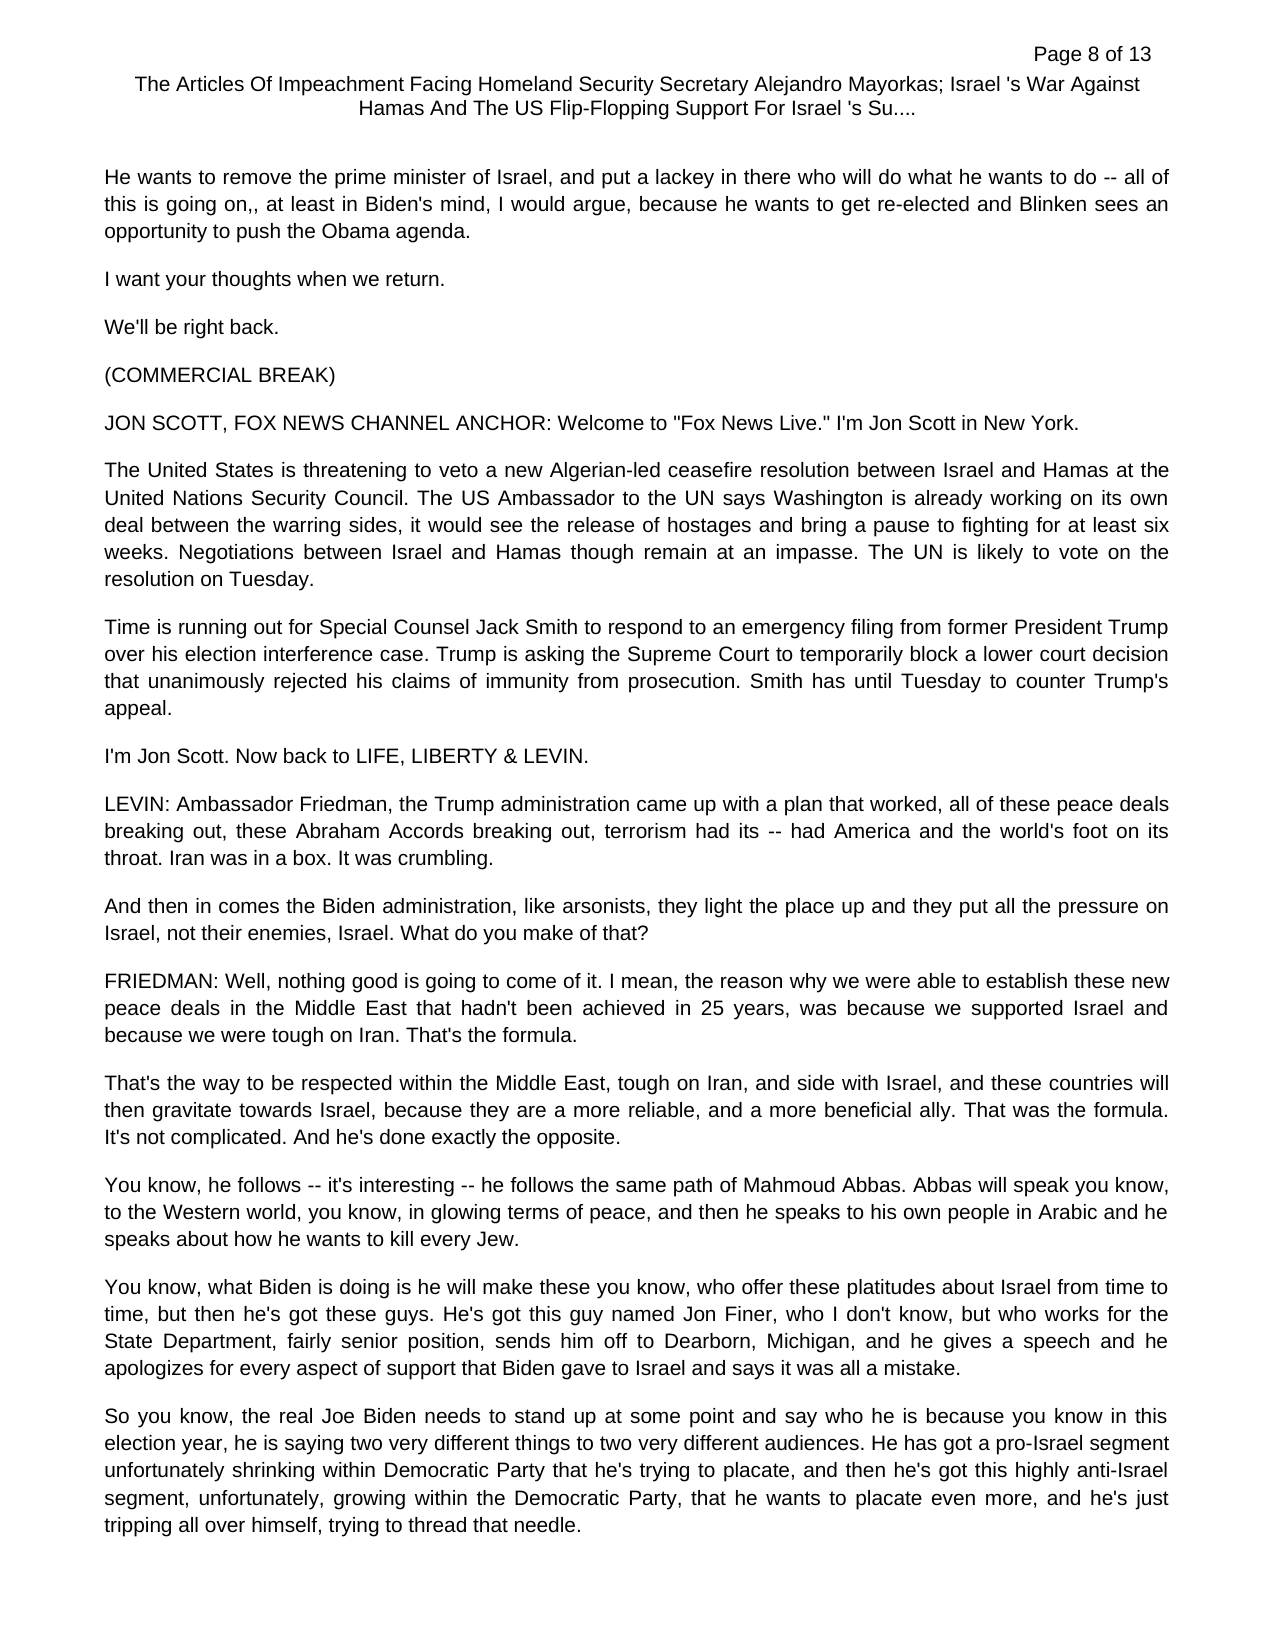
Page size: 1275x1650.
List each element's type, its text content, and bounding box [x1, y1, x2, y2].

text LEVIN: Ambassador Friedman, the Trump administration came up with a plan that worked, all of these peace deals breaking out, these Abraham Accords breaking out, terrorism had its -- had America and the world's foot on its throat. Iran was in a box. It was crumbling. [104, 788, 1171, 870]
text So you know, the real Joe Biden needs to stand up at some point and say who he is because you know in this election year, he is saying two very different things to two very different audiences. He has got a pro-Israel segment unfortunately shrinking within Democratic Party that he's trying to placate, and then he's got this highly anti-Israel segment, unfortunately, growing within the Democratic Party, that he wants to placate even more, and he's just tripping all over himself, trying to thread that needle. [104, 1401, 1171, 1536]
text I'm Jon Scott. Now back to LIFE, LIBERTY & LEVIN. [104, 741, 1171, 768]
text He wants to remove the prime minister of Israel, and put a lackey in there who will do what he wants to do -- all of this is going on,, at least in Biden's mind, I would argue, because he wants to get re-elected and Blinken sees an opportunity to push the Obama agenda. [104, 161, 1171, 243]
text (COMMERCIAL BREAK) [104, 359, 1171, 386]
text And then in comes the Biden administration, like arsonists, they light the place up and they put all the pressure on Israel, not their enemies, Israel. What do you make of that? [104, 891, 1171, 945]
text You know, what Biden is doing is he will make these you know, who offer these platitudes about Israel from time to time, but then he's got these guys. He's got this guy named Jon Finer, who I don't know, but who works for the State Department, fairly senior position, sends him off to Dearborn, Michigan, and he gives a speech and he apologizes for every aspect of support that Biden gave to Israel and says it was all a mistake. [104, 1272, 1171, 1380]
text Time is running out for Special Counsel Jack Smith to respond to an emergency filing from former President Trump over his election interference case. Trump is asking the Supreme Court to temporarily block a lower court decision that unanimously rejected his claims of immunity from prosecution. Smith has until Tuesday to counter Trump's appeal. [104, 611, 1171, 720]
text You know, he follows -- it's interesting -- he follows the same path of Mahmoud Abbas. Abbas will speak you know, to the Western world, you know, in glowing terms of peace, and then he speaks to his own people in Arabic and he speaks about how he wants to kill every Jew. [104, 1170, 1171, 1251]
text I want your thoughts when we return. [104, 263, 1171, 291]
text FRIEDMAN: Well, nothing good is going to come of it. I mean, the reason why we were able to establish these new peace deals in the Middle East that hadn't been achieved in 25 years, was because we supported Israel and because we were tough on Iran. That's the formula. [104, 966, 1171, 1047]
text That's the way to be respected within the Middle East, tough on Iran, and side with Israel, and these countries will then gravitate towards Israel, because they are a more reliable, and a more beneficial ally. That was the formula. It's not complicated. And he's done exactly the opposite. [104, 1068, 1171, 1149]
text The United States is threatening to veto a new Algerian-led ceasefire resolution between Israel and Hamas at the United Nations Security Council. The US Ambassador to the UN says Washington is already working on its own deal between the warring sides, it would see the release of hostages and bring a pause to fighting for at least six weeks. Negotiations between Israel and Hamas though remain at an impasse. The UN is likely to vote on the resolution on Tuesday. [104, 455, 1171, 591]
text JON SCOTT, FOX NEWS CHANNEL ANCHOR: Welcome to "Fox News Live." I'm Jon Scott in New York. [104, 407, 1171, 434]
text We'll be right back. [104, 311, 1171, 338]
